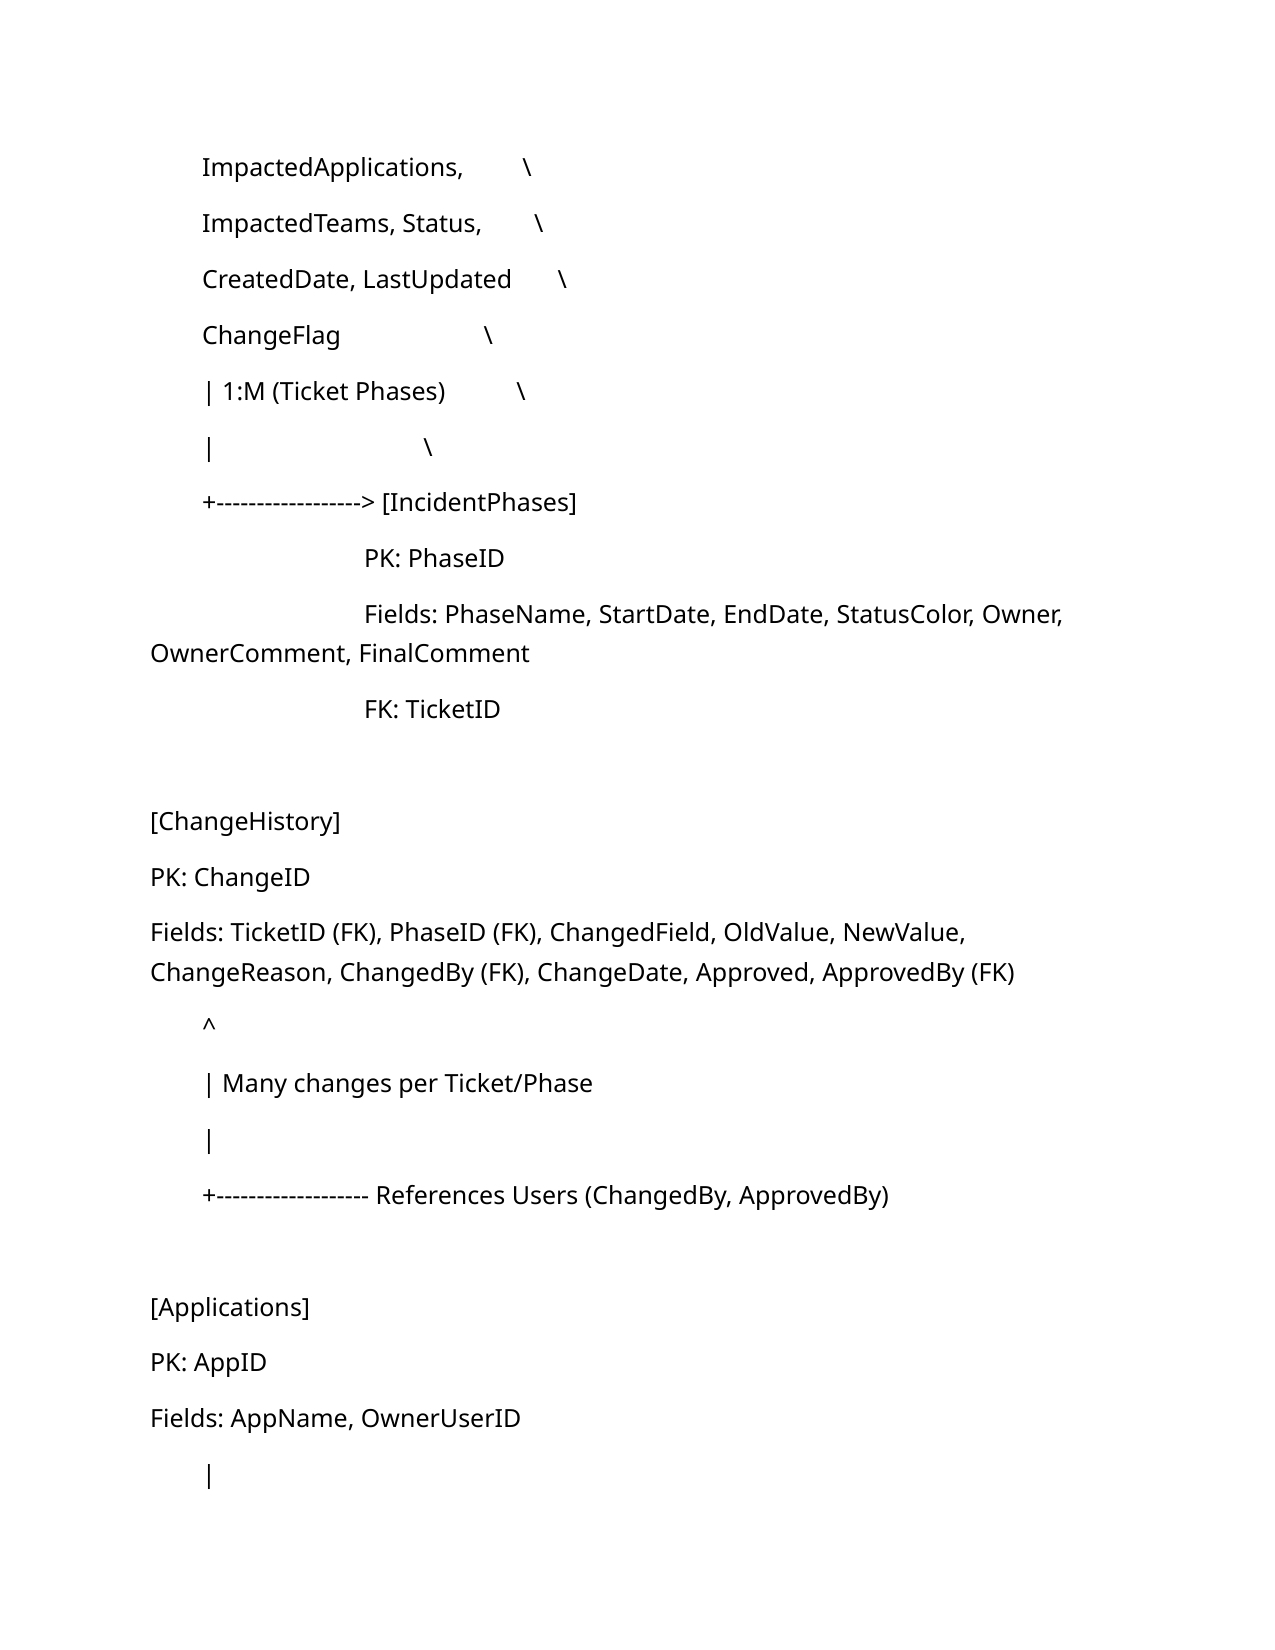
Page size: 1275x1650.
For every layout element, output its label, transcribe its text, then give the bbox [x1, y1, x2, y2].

text | \ [150, 429, 1125, 463]
text ChangeFlag \ [150, 317, 1125, 352]
text FK: TicketID [150, 692, 1125, 726]
text Fields: TicketID (FK), PhaseID (FK), ChangedField, OldValue, NewValue, ChangeReason, ChangedBy (FK), ChangeDate, Approved, ApprovedBy (FK) [150, 915, 1125, 988]
text Fields: PhaseName, StartDate, EndDate, StatusColor, Owner, OwnerComment, FinalComment [150, 597, 1125, 670]
text PK: ChangeID [150, 859, 1125, 893]
text +------------------> [IncidentPhases] [150, 485, 1125, 519]
text PK: AppID [150, 1345, 1125, 1379]
text ImpactedApplications, \ [150, 150, 1125, 184]
text ^ [150, 1010, 1125, 1044]
text Fields: AppName, OwnerUserID [150, 1401, 1125, 1435]
text [ChangeHistory] [150, 803, 1125, 837]
text | 1:M (Ticket Phases) \ [150, 373, 1125, 407]
text PK: PhaseID [150, 541, 1125, 575]
text CreatedDate, LastUpdated \ [150, 262, 1125, 296]
text | Many changes per Ticket/Phase [150, 1066, 1125, 1100]
text +------------------- References Users (ChangedBy, ApprovedBy) [150, 1177, 1125, 1212]
text ImpactedTeams, Status, \ [150, 206, 1125, 240]
text | [150, 1457, 1125, 1491]
text [Applications] [150, 1289, 1125, 1323]
text | [150, 1122, 1125, 1156]
